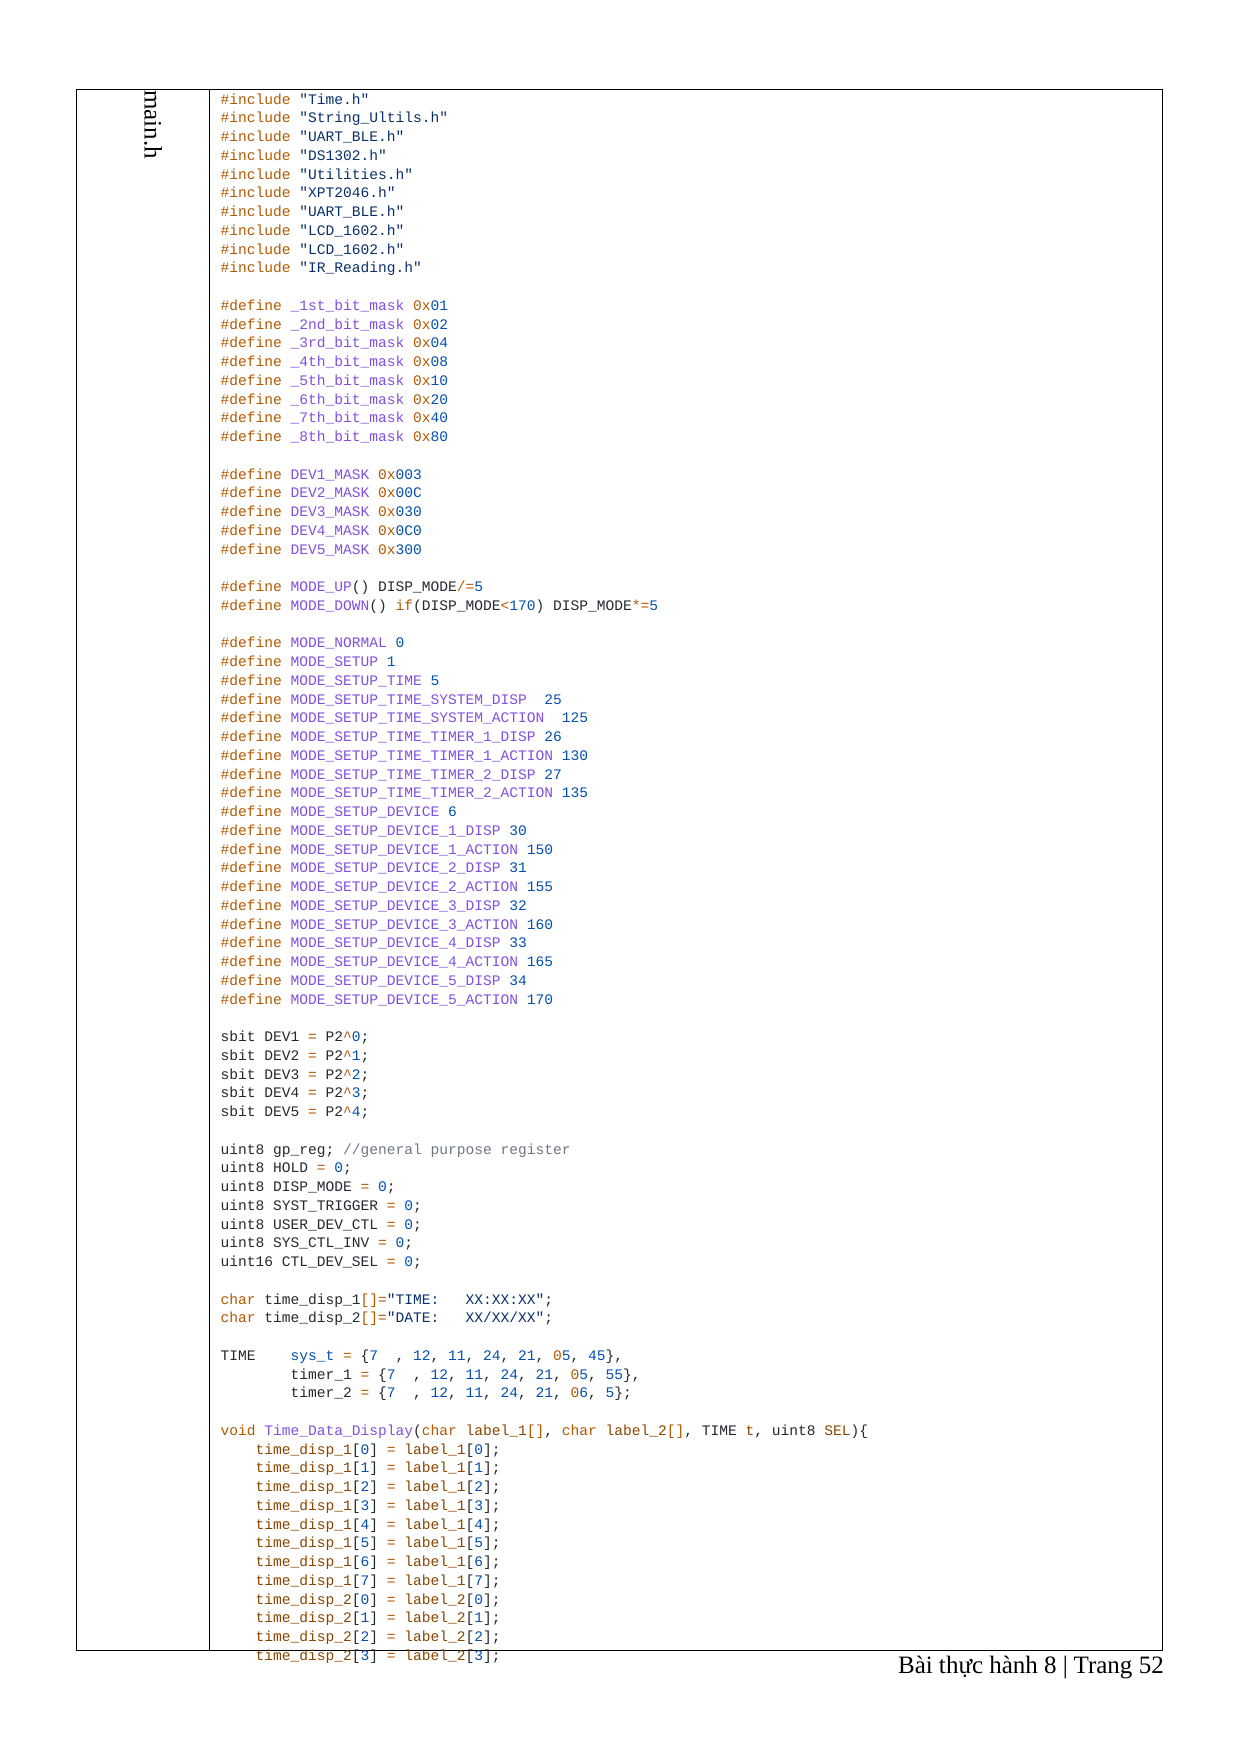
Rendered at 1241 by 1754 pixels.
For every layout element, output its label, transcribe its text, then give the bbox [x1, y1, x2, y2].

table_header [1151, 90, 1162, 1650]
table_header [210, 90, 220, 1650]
table_header main.h [77, 90, 209, 1650]
